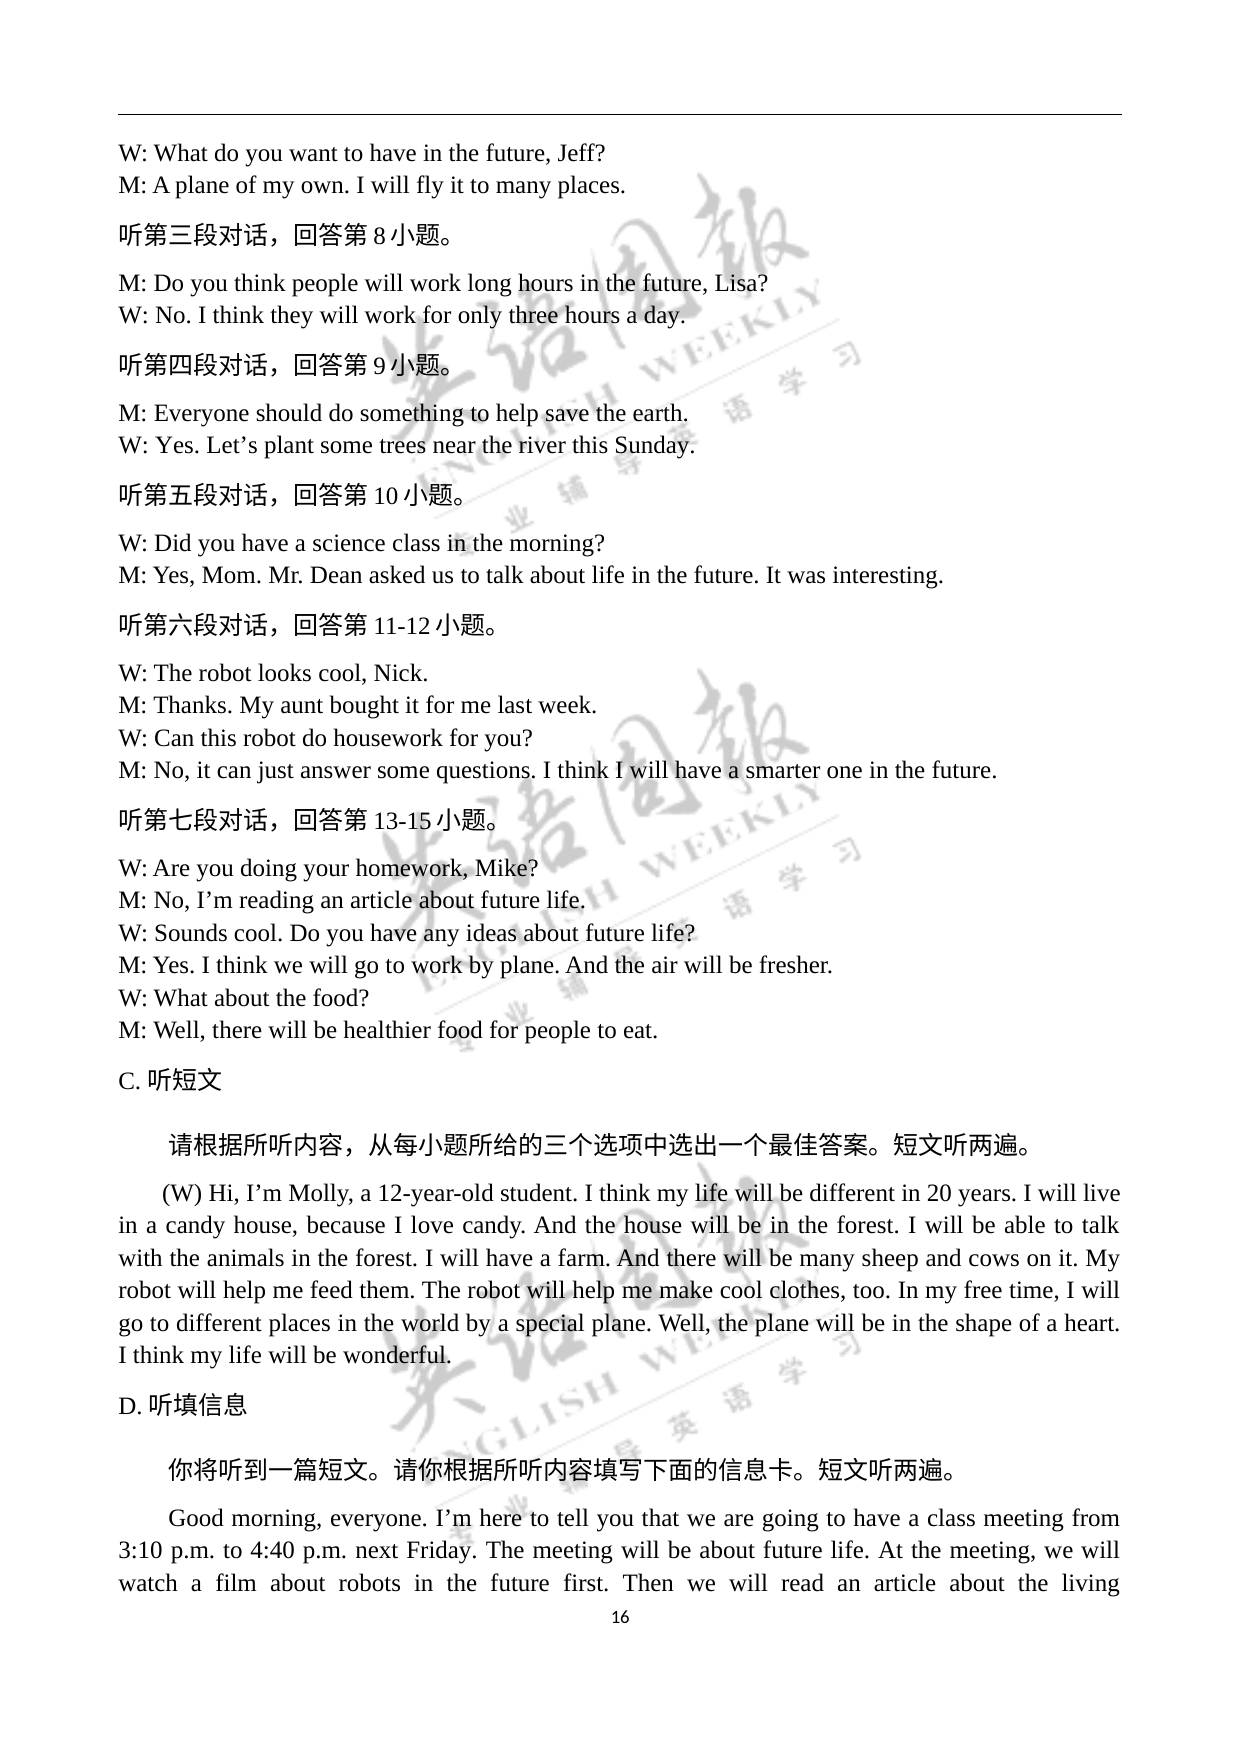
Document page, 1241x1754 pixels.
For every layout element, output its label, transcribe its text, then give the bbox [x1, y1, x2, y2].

text M: Yes, Mom. Mr. Dean asked us to talk about life in the future. It was interesting. [118, 558, 1122, 591]
text W: No. I think they will work for only three hours a day. [118, 298, 1122, 331]
text 请根据所听内容，从每小题所给的三个选项中选出一个最佳答案。短文听两遍。 [118, 1111, 1122, 1176]
text M: Thanks. My aunt bought it for me last week. [118, 688, 1122, 721]
text 你将听到一篇短文。请你根据所听内容填写下面的信息卡。短文听两遍。 [118, 1436, 1122, 1501]
text W: Are you doing your homework, Mike? [118, 851, 1122, 883]
text M: A plane of my own. I will fly it to many places. [118, 168, 1122, 201]
text W: Did you have a science class in the morning? [118, 526, 1122, 558]
text M: Well, there will be healthier food for people to eat. [118, 1013, 1122, 1046]
text M: No, I’m reading an article about future life. [118, 883, 1122, 916]
text 听第七段对话，回答第13-15小题。 [118, 786, 1122, 851]
text W: What about the food? [118, 981, 1122, 1013]
text C. 听短文 [118, 1046, 1122, 1111]
text (W) Hi, I’m Molly, a 12-year-old student. I think my life will be different in 20 years. I will live in a candy house, because I love candy. And the house will be in the forest. I will be able to talk with the animals in the forest. I will have a farm. And there will be many sheep and cows on it. My robot will help me feed them. The robot will help me make cool clothes, too. In my free time, I will go to different places in the world by a special plane. Well, the plane will be in the shape of a heart. I think my life will be wonderful. [118, 1176, 1122, 1371]
text M: Everyone should do something to help save the earth. [118, 396, 1122, 428]
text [118, 1501, 1122, 1598]
text W: What do you want to have in the future, Jeff? [118, 136, 1122, 168]
text M: No, it can just answer some questions. I think I will have a smarter one in the future. [118, 753, 1122, 786]
text W: The robot looks cool, Nick. [118, 656, 1122, 688]
text M: Yes. I think we will go to work by plane. And the air will be fresher. [118, 948, 1122, 981]
text 听第四段对话，回答第9小题。 [118, 331, 1122, 396]
text M: Do you think people will work long hours in the future, Lisa? [118, 266, 1122, 298]
text 听第三段对话，回答第8小题。 [118, 201, 1122, 266]
text 听第六段对话，回答第11-12小题。 [118, 591, 1122, 656]
text W: Can this robot do housework for you? [118, 721, 1122, 753]
text 听第五段对话，回答第10小题。 [118, 461, 1122, 526]
text D. 听填信息 [118, 1371, 1122, 1436]
text W: Sounds cool. Do you have any ideas about future life? [118, 916, 1122, 948]
text W: Yes. Let’s plant some trees near the river this Sunday. [118, 428, 1122, 461]
